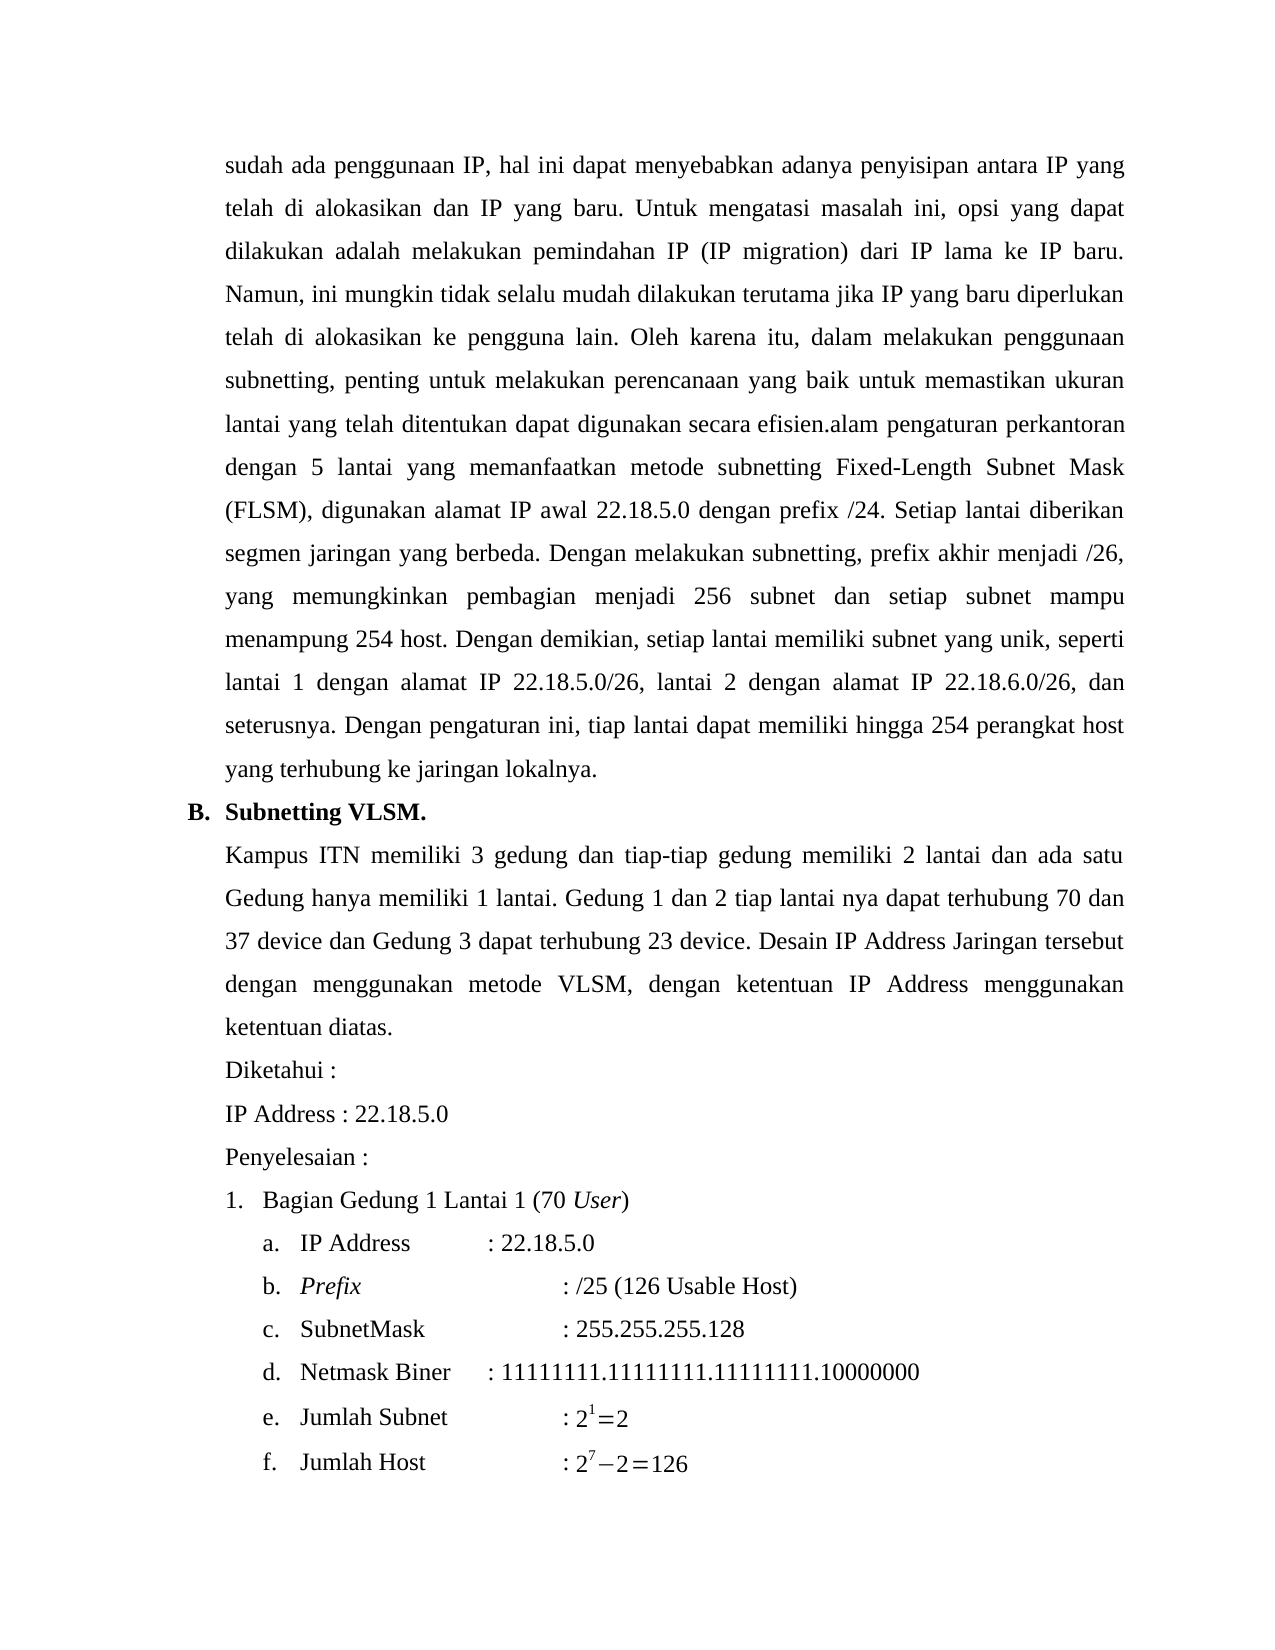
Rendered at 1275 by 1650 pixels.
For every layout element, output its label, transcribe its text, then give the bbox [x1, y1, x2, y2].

list SubnetMask : 255.255.255.128 [262, 1314, 1125, 1343]
list Kampus ITN memiliki 3 gedung dan tiap-tiap gedung memiliki 2 lantai dan ada satu Gedung hanya memiliki 1 lantai. Gedung 1 dan 2 tiap lantai nya dapat terhubung 70 dan 37 device dan Gedung 3 dapat terhubung 23 device. Desain IP Address Jaringan tersebut dengan menggunakan metode VLSM, dengan ketentuan IP Address menggunakan ketentuan diatas. [225, 840, 1125, 1041]
list Subnetting VLSM. [187, 797, 1125, 826]
list Prefix : /25 (126 Usable Host) [262, 1271, 1125, 1300]
list IP Address : 22.18.5.0 [262, 1228, 1125, 1257]
list Bagian Gedung 1 Lantai 1 (70 User) [225, 1185, 1125, 1214]
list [225, 150, 1125, 782]
list Diketahui : [225, 1056, 1125, 1084]
list Penyelesaian : [225, 1142, 1125, 1171]
list Netmask Biner : 11111111.11111111.11111111.10000000 [262, 1357, 1125, 1386]
list Jumlah Host : [262, 1446, 1125, 1477]
list IP Address : 22.18.5.0 [225, 1099, 1125, 1127]
list Jumlah Subnet : [262, 1401, 1125, 1432]
